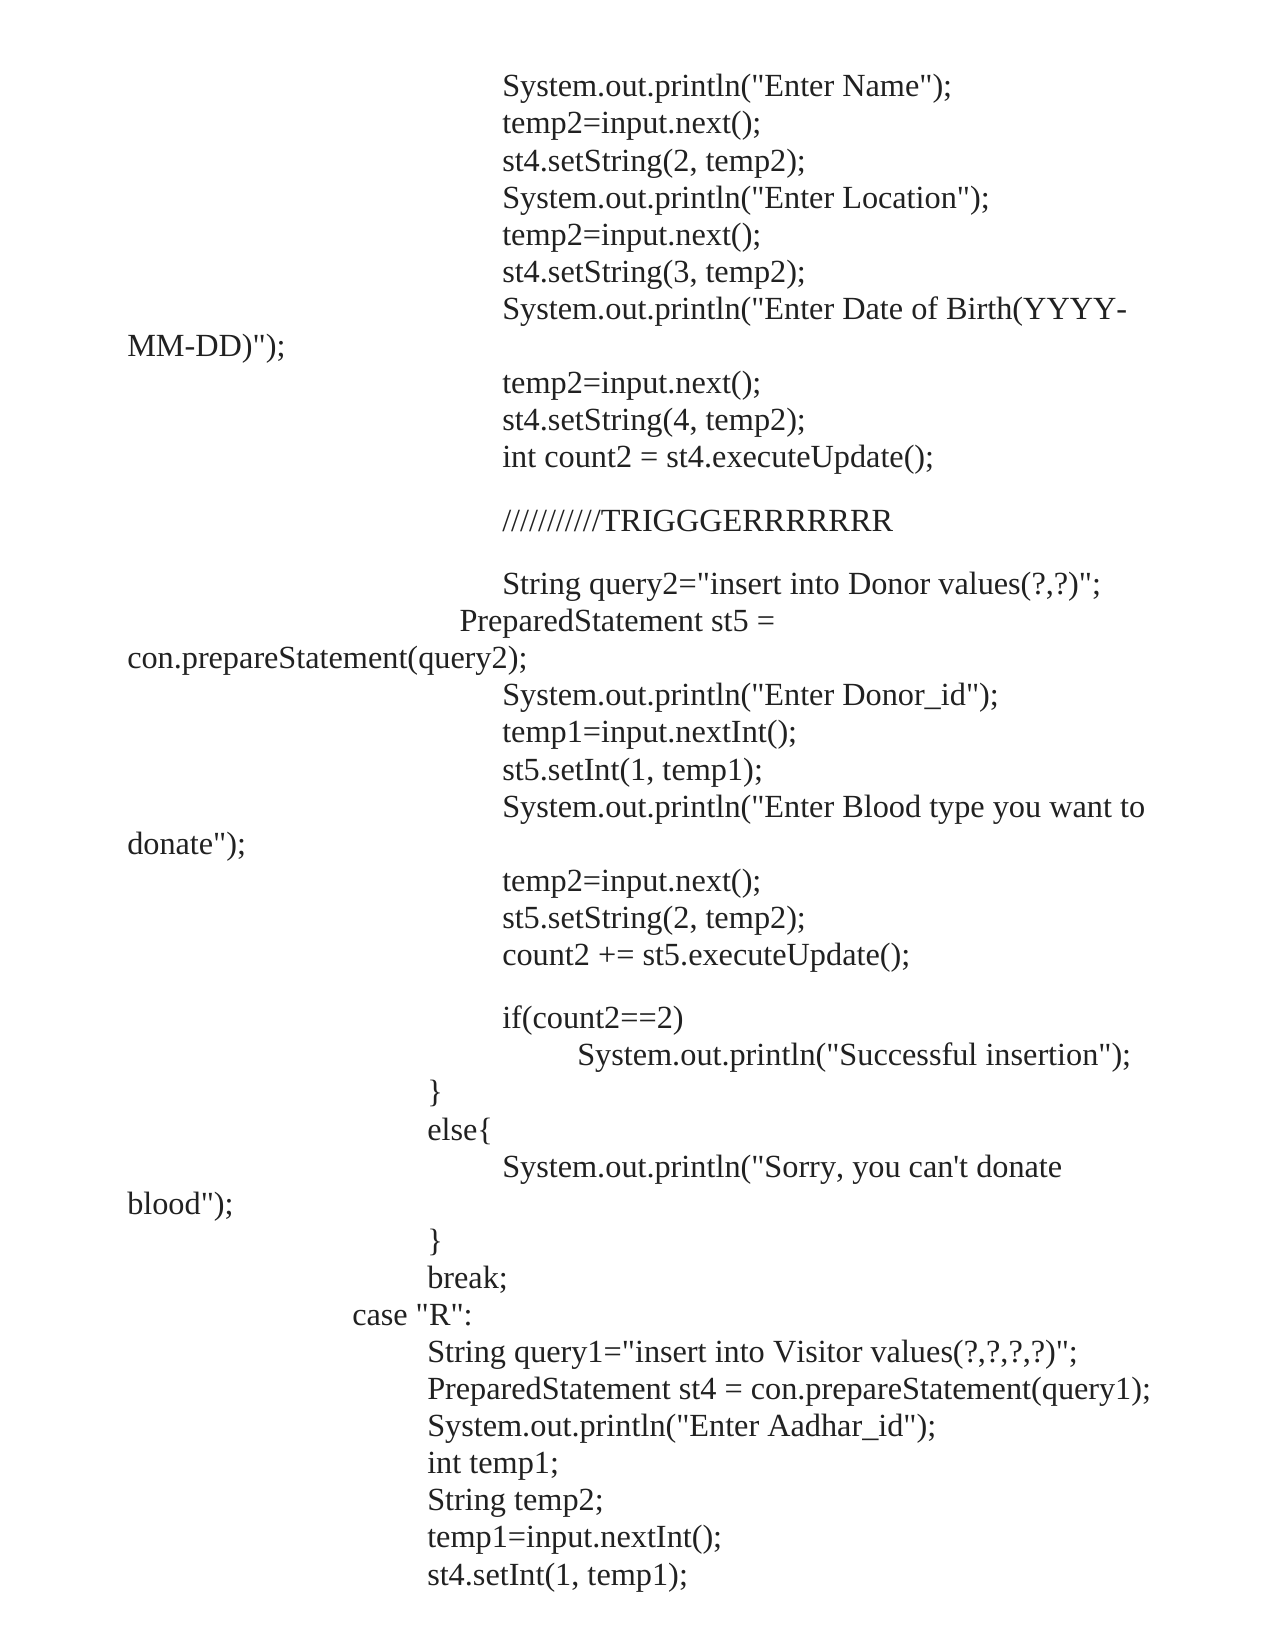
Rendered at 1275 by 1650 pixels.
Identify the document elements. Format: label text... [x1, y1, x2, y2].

text System.out.println("Sorry, you can't donate blood"); [127, 1147, 1154, 1221]
text String temp2; [127, 1481, 1154, 1518]
text System.out.println("Enter Donor_id"); [127, 676, 1154, 713]
text st5.setString(2, temp2); [127, 898, 1154, 935]
text case "R": [127, 1295, 1154, 1332]
text System.out.println("Enter Location"); [127, 178, 1154, 215]
text System.out.println("Successful insertion"); [127, 1036, 1154, 1073]
text PreparedStatement st5 = con.prepareStatement(query2); [127, 601, 1154, 676]
text ///////////TRIGGGERRRRRRR [127, 501, 1154, 538]
text temp1=input.nextInt(); [127, 713, 1154, 750]
text System.out.println("Enter Name"); [127, 67, 1154, 104]
text st4.setInt(1, temp1); [127, 1555, 1154, 1592]
text System.out.println("Enter Aadhar_id"); [127, 1407, 1154, 1444]
text else{ [127, 1110, 1154, 1147]
text } [127, 1073, 1154, 1110]
text int count2 = st4.executeUpdate(); [127, 437, 1154, 474]
text st5.setInt(1, temp1); [127, 750, 1154, 787]
text PreparedStatement st4 = con.prepareStatement(query1); [127, 1369, 1154, 1407]
text st4.setString(2, temp2); [127, 141, 1154, 178]
text System.out.println("Enter Blood type you want to donate"); [127, 787, 1154, 861]
text if(count2==2) [127, 999, 1154, 1036]
text temp2=input.next(); [127, 104, 1154, 141]
text temp2=input.next(); [127, 215, 1154, 252]
text st4.setString(4, temp2); [127, 400, 1154, 437]
text temp1=input.nextInt(); [127, 1518, 1154, 1555]
text temp2=input.next(); [127, 861, 1154, 898]
text int temp1; [127, 1444, 1154, 1481]
text } [127, 1221, 1154, 1258]
text break; [127, 1258, 1154, 1295]
text st4.setString(3, temp2); [127, 252, 1154, 289]
text temp2=input.next(); [127, 363, 1154, 400]
text System.out.println("Enter Date of Birth(YYYY-MM-DD)"); [127, 289, 1154, 363]
text count2 += st5.executeUpdate(); [127, 935, 1154, 972]
text String query2="insert into Donor values(?,?)"; [127, 564, 1154, 601]
text String query1="insert into Visitor values(?,?,?,?)"; [127, 1332, 1154, 1369]
